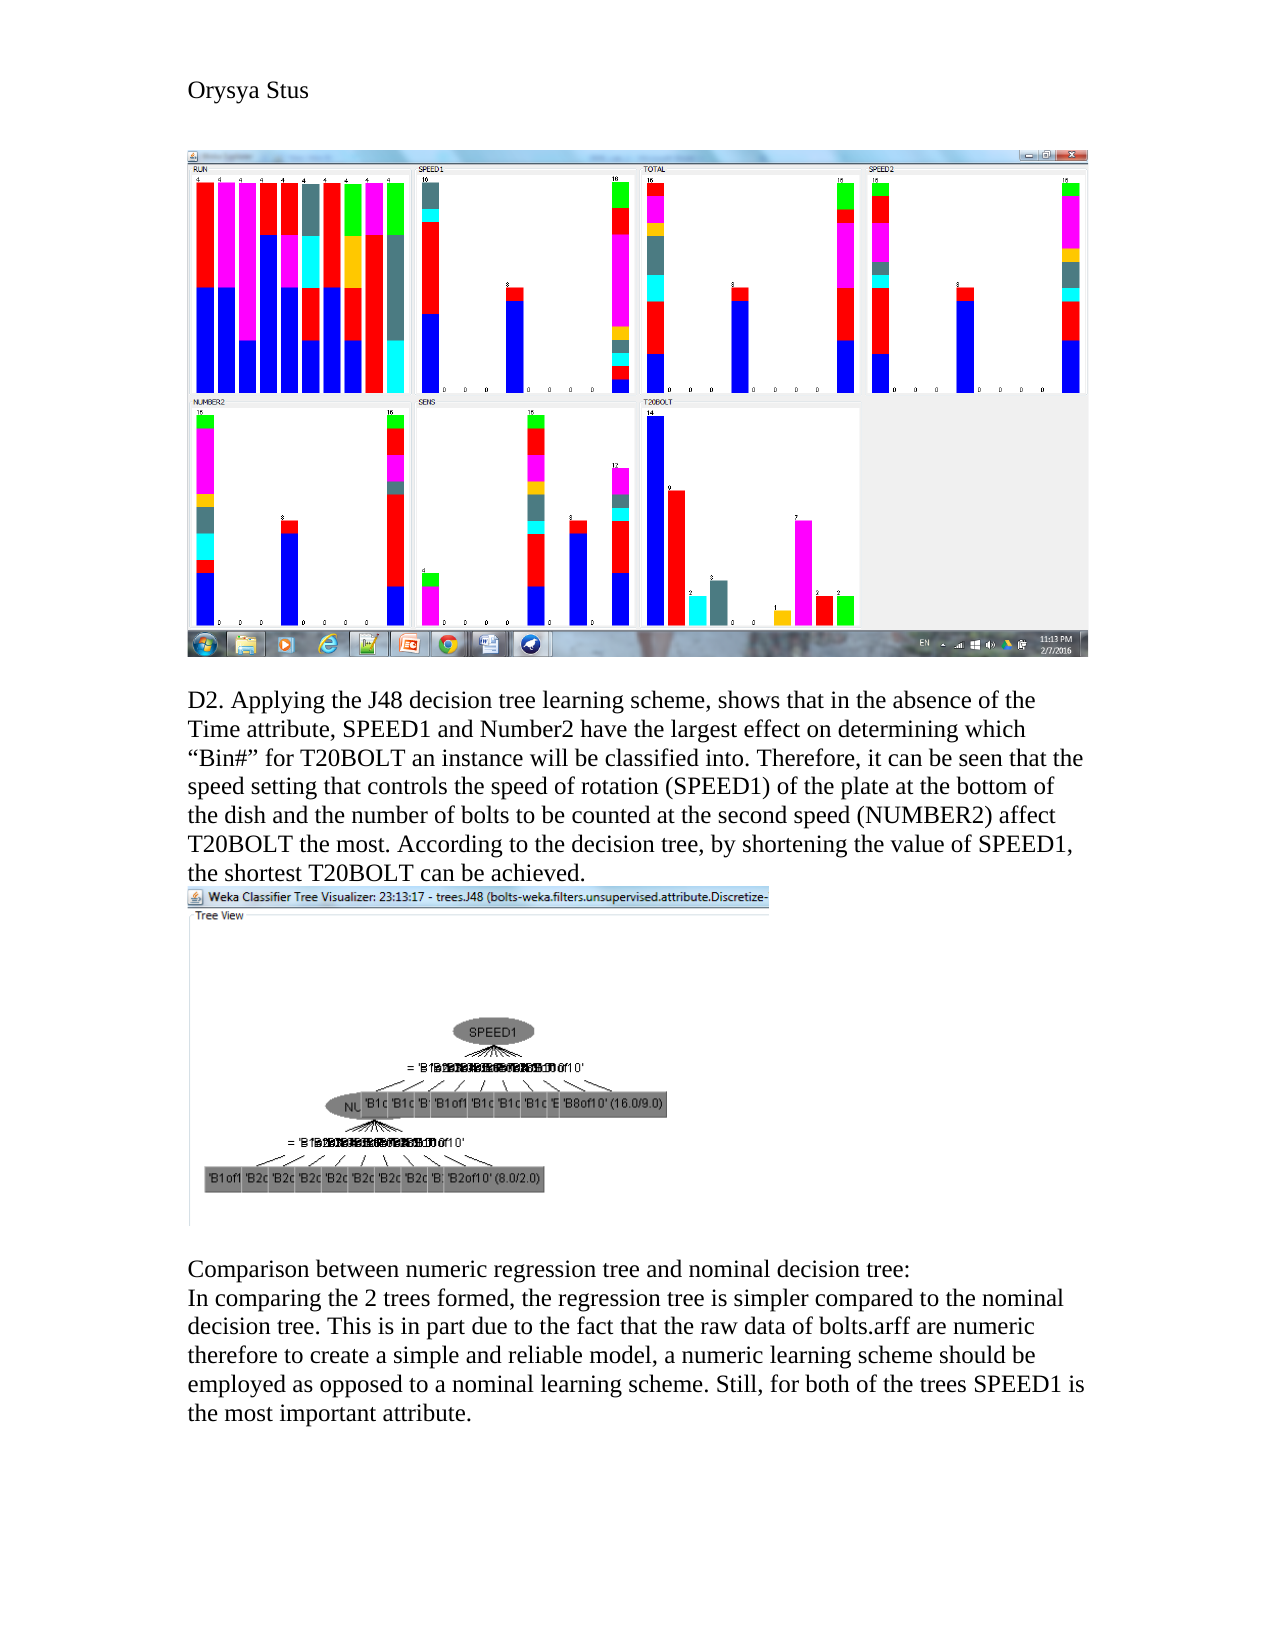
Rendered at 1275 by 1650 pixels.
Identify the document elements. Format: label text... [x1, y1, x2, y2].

text D2. Applying the J48 decision tree learning scheme, shows that in the absence of the Time attribute, SPEED1 and Number2 have the largest effect on determining which “Bin#” for T20BOLT an instance will be classified into. Therefore, it can be seen that the speed setting that controls the speed of rotation (SPEED1) of the plate at the bottom of the dish and the number of bolts to be counted at the second speed (NUMBER2) affect T20BOLT the most. According to the decision tree, by shortening the value of SPEED1, the shortest T20BOLT can be achieved. [187, 685, 1087, 886]
picture [187, 150, 1089, 657]
text In comparing the 2 trees formed, the regression tree is simpler compared to the nominal decision tree. This is in part due to the fact that the raw data of bolts.arff are numeric therefore to create a simple and reliable model, a numeric learning scheme should be employed as opposed to a nominal learning scheme. Still, for both of the trees SPEED1 is the most important attribute. [187, 1283, 1087, 1426]
picture [187, 886, 769, 1226]
text Comparison between numeric regression tree and nominal decision tree: [187, 1254, 1087, 1283]
